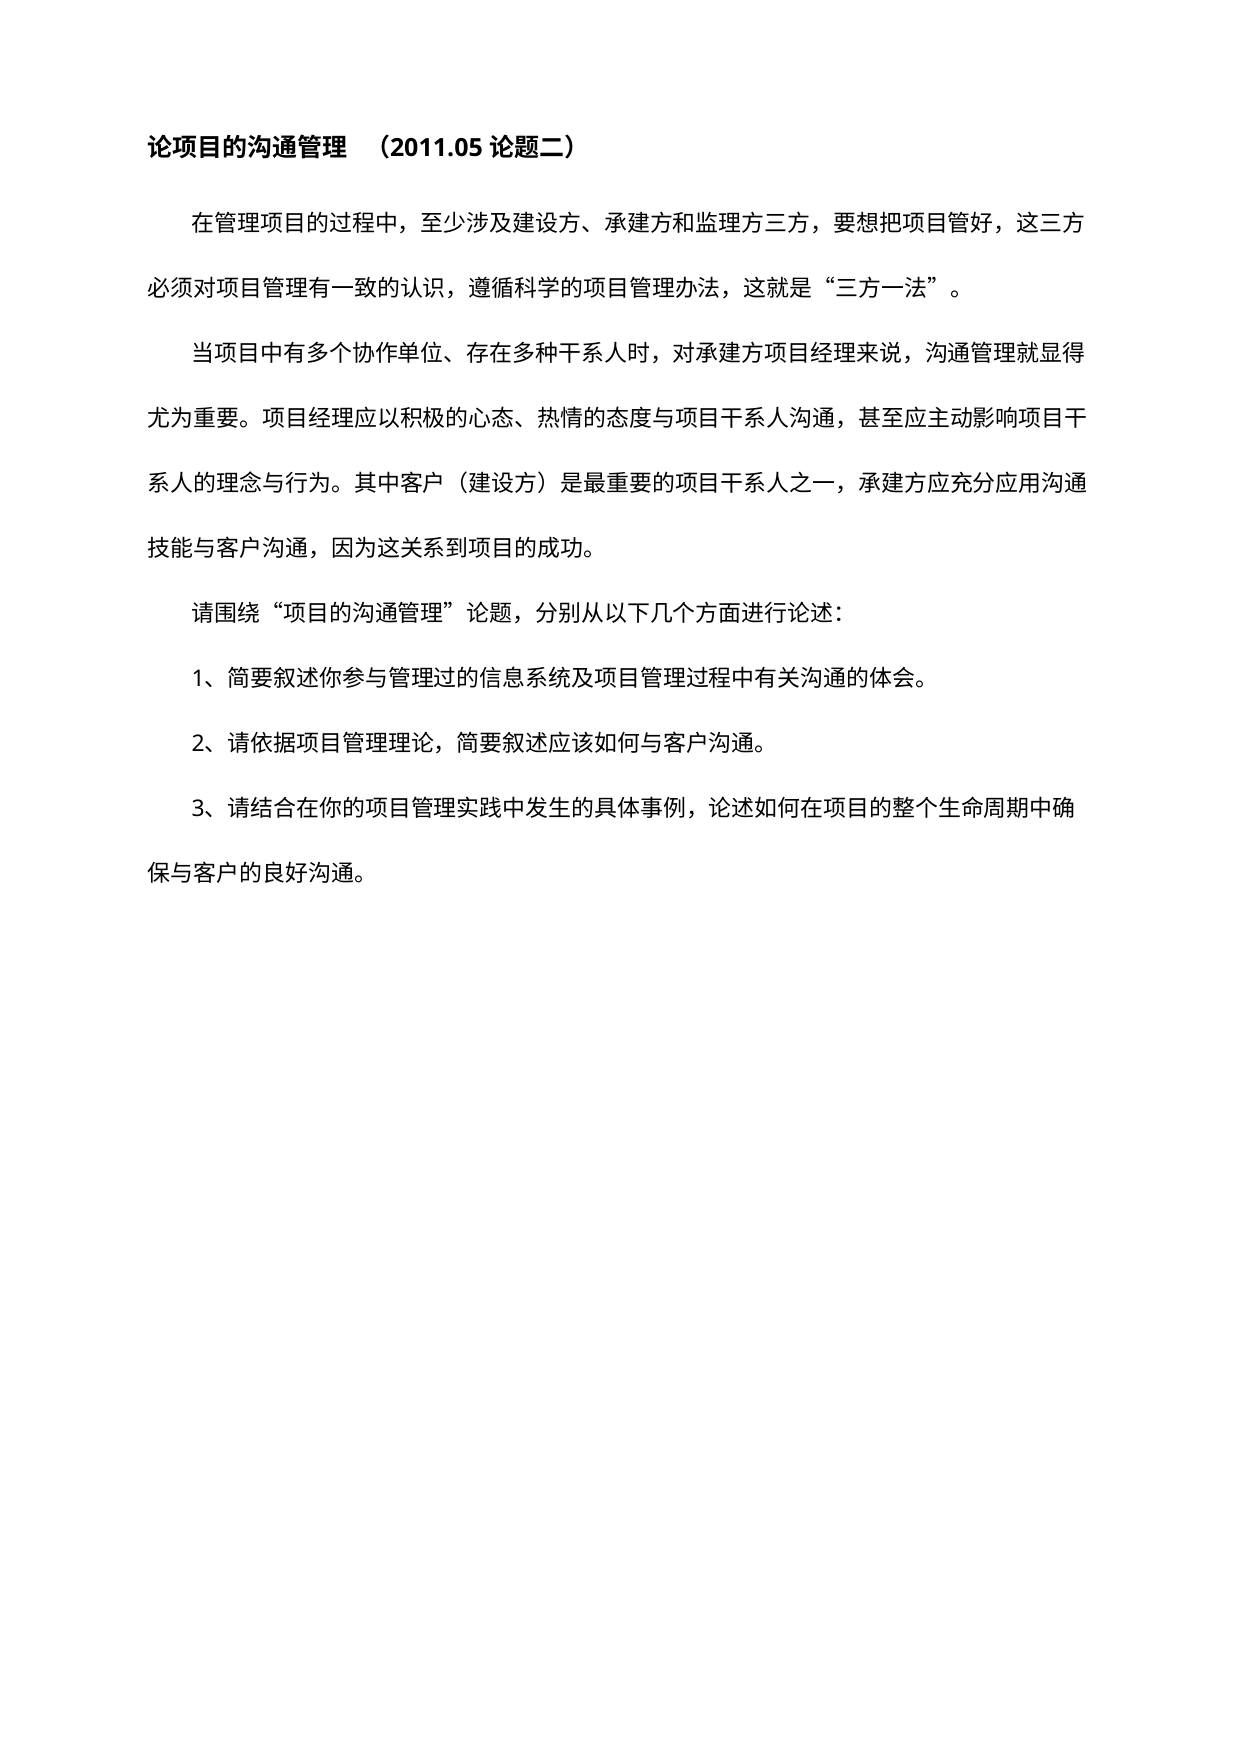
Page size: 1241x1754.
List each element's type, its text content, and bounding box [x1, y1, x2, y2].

subtitle 论项目的沟通管理 （2011.05 论题二） [148, 113, 1092, 178]
text 2、请依据项目管理理论，简要叙述应该如何与客户沟通。 [148, 709, 1092, 774]
text 在管理项目的过程中，至少涉及建设方、承建方和监理方三方，要想把项目管好，这三方必须对项目管理有一致的认识，遵循科学的项目管理办法，这就是“三方一法”。 [148, 189, 1092, 319]
text 1、简要叙述你参与管理过的信息系统及项目管理过程中有关沟通的体会。 [148, 644, 1092, 709]
text 当项目中有多个协作单位、存在多种干系人时，对承建方项目经理来说，沟通管理就显得尤为重要。项目经理应以积极的心态、热情的态度与项目干系人沟通，甚至应主动影响项目干系人的理念与行为。其中客户（建设方）是最重要的项目干系人之一，承建方应充分应用沟通技能与客户沟通，因为这关系到项目的成功。 [148, 319, 1092, 579]
text 请围绕“项目的沟通管理”论题，分别从以下几个方面进行论述： [148, 579, 1092, 644]
text 3、请结合在你的项目管理实践中发生的具体事例，论述如何在项目的整个生命周期中确保与客户的良好沟通。 [148, 774, 1092, 904]
